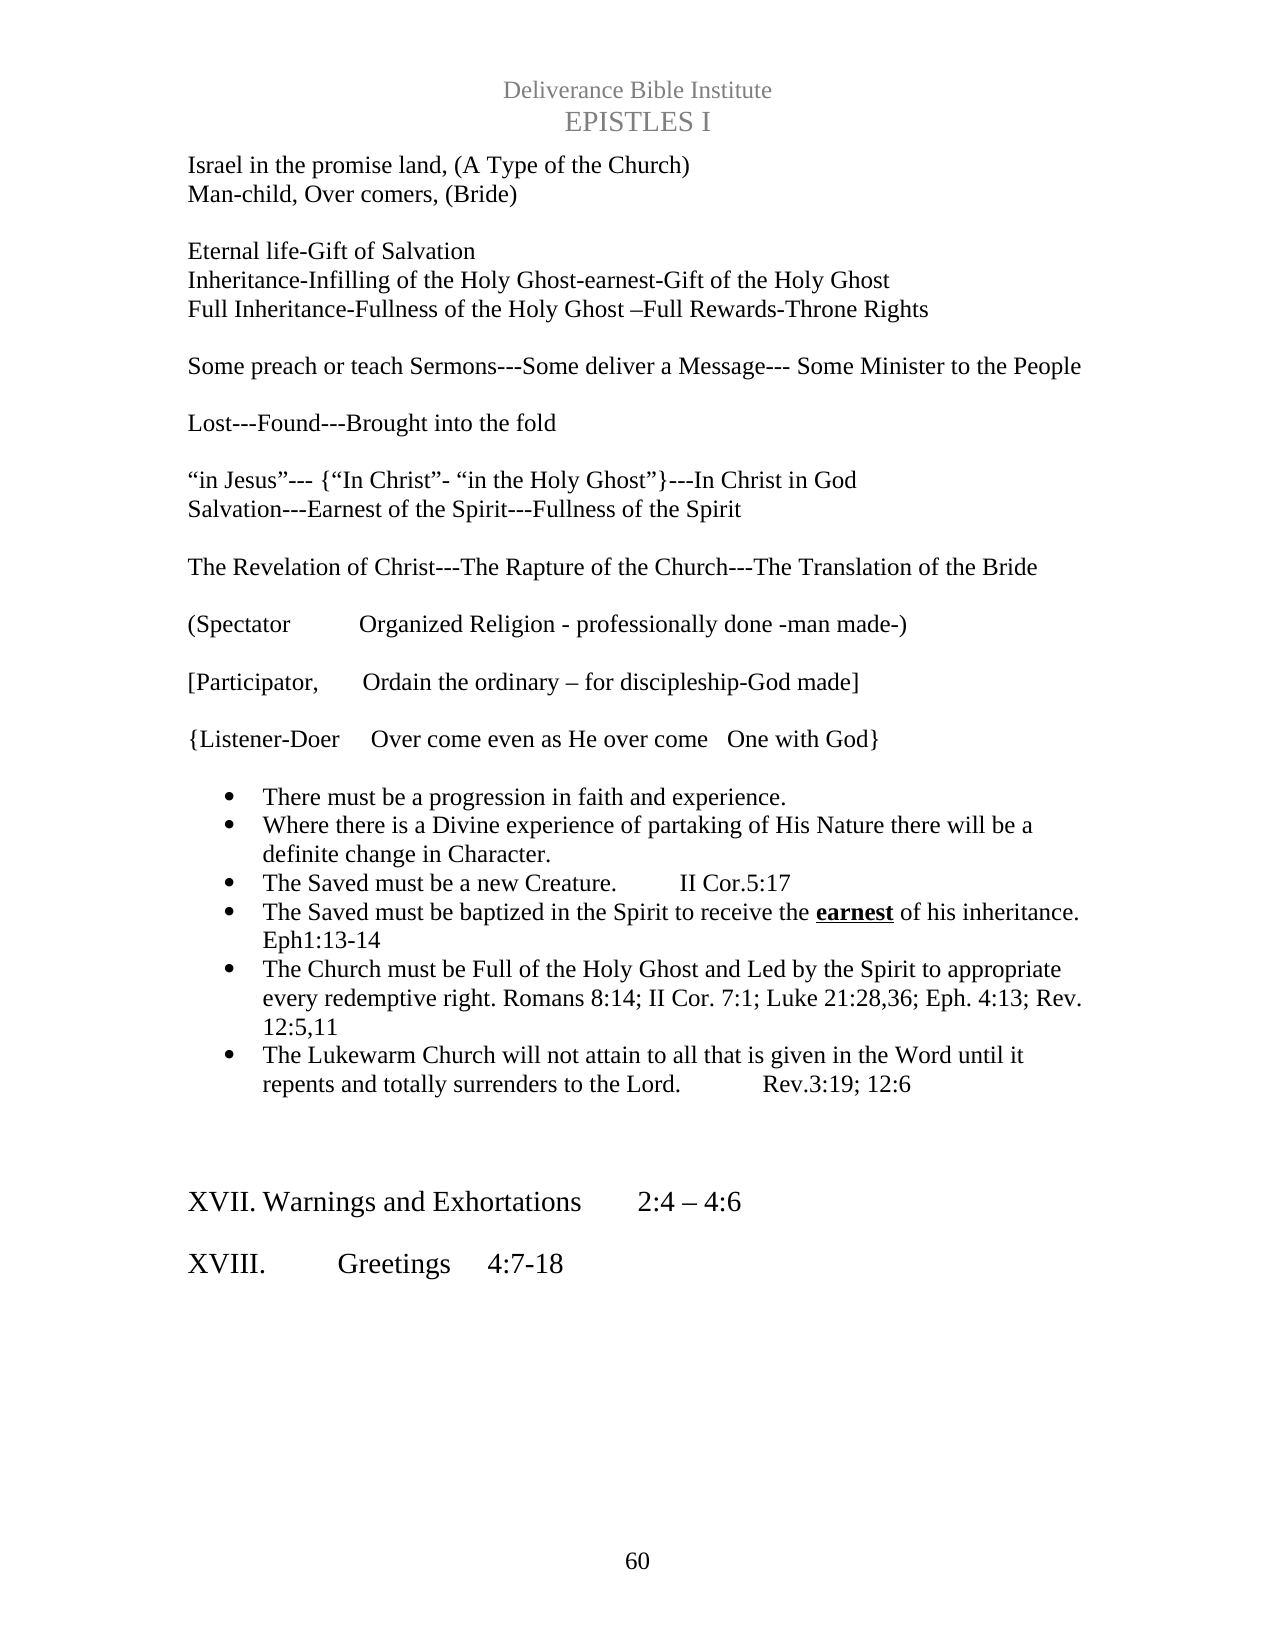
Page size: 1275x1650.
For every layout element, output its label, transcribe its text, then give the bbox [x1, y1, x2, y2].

text Inheritance-Infilling of the Holy Ghost-earnest-Gift of the Holy Ghost [187, 265, 1087, 294]
list The Church must be Full of the Holy Ghost and Led by the Spirit to appropriate every redemptive right. Romans 8:14; II Cor. 7:1; Luke 21:28,36; Eph. 4:13; Rev. 12:5,11 [225, 954, 1087, 1041]
text Full Inheritance-Fullness of the Holy Ghost –Full Rewards-Throne Rights [187, 294, 1087, 322]
text Lost---Found---Brought into the fold [187, 408, 1087, 437]
list There must be a progression in faith and experience. [225, 782, 1087, 811]
text Salvation---Earnest of the Spirit---Fullness of the Spirit [187, 494, 1087, 523]
text Some preach or teach Sermons---Some deliver a Message--- Some Minister to the People [187, 351, 1087, 380]
text Eternal life-Gift of Salvation [187, 236, 1087, 265]
list The Saved must be a new Creature. II Cor.5:17 [225, 868, 1087, 897]
list Where there is a Divine experience of partaking of His Nature there will be a definite change in Character. [225, 811, 1087, 868]
list The Lukewarm Church will not attain to all that is given in the Word until it repents and totally surrenders to the Lord. Rev.3:19; 12:6 [225, 1041, 1087, 1098]
subtitle Warnings and Exhortations 2:4 – 4:6 [187, 1184, 1087, 1218]
list The Saved must be baptized in the Spirit to receive the earnest of his inheritance. Eph1:13-14 [225, 897, 1087, 954]
text Man-child, Over comers, (Bride) [187, 179, 1087, 207]
text “in Jesus”--- {“In Christ”- “in the Holy Ghost”}---In Christ in God [187, 466, 1087, 494]
subtitle Greetings 4:7-18 [187, 1247, 1087, 1280]
text (Spectator Organized Religion - professionally done -man made-) [187, 609, 1087, 638]
text [Participator, Ordain the ordinary – for discipleship-God made] [187, 667, 1087, 696]
text Israel in the promise land, (A Type of the Church) [187, 150, 1087, 179]
text {Listener-Doer Over come even as He over come One with God} [187, 724, 1087, 753]
text The Revelation of Christ---The Rapture of the Church---The Translation of the Bride [187, 552, 1087, 581]
